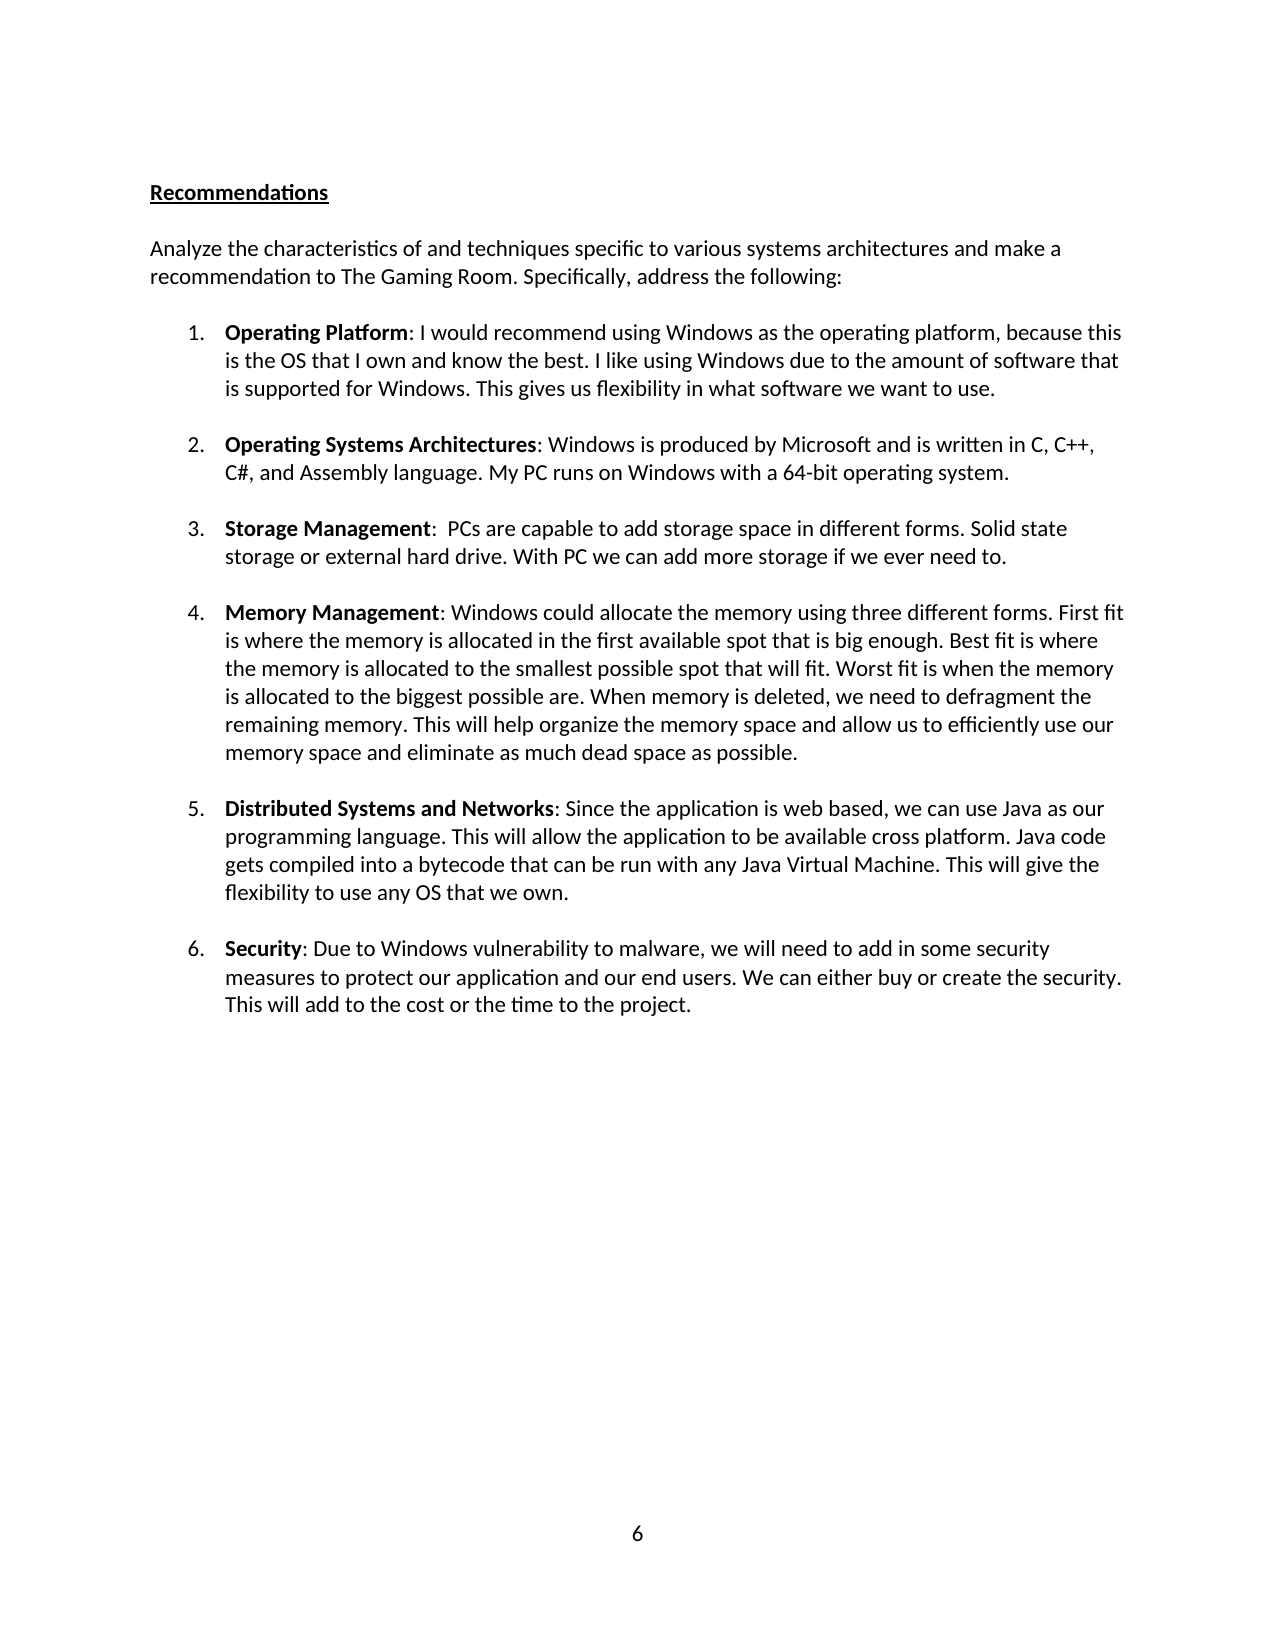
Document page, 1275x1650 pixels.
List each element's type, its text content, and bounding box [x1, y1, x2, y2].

list Distributed Systems and Networks: Since the application is web based, we can use Java as our programming language. This will allow the application to be available cross platform. Java code gets compiled into a bytecode that can be run with any Java Virtual Machine. This will give the flexibility to use any OS that we own. [187, 794, 1125, 907]
list Operating Systems Architectures: Windows is produced by Microsoft and is written in C, C++, C#, and Assembly language. My PC runs on Windows with a 64-bit operating system. [187, 430, 1125, 486]
list Memory Management: Windows could allocate the memory using three different forms. First fit is where the memory is allocated in the first available spot that is big enough. Best fit is where the memory is allocated to the smallest possible spot that will fit. Worst fit is when the memory is allocated to the biggest possible are. When memory is deleted, we need to defragment the remaining memory. This will help organize the memory space and allow us to efficiently use our memory space and eliminate as much dead space as possible. [187, 598, 1125, 766]
list Storage Management: PCs are capable to add storage space in different forms. Solid state storage or external hard drive. With PC we can add more storage if we ever need to. [187, 514, 1125, 570]
list Operating Platform: I would recommend using Windows as the operating platform, because this is the OS that I own and know the best. I like using Windows due to the amount of software that is supported for Windows. This gives us flexibility in what software we want to use. [187, 318, 1125, 402]
list Security: Due to Windows vulnerability to malware, we will need to add in some security measures to protect our application and our end users. We can either buy or create the security. This will add to the cost or the time to the project. [187, 934, 1125, 1019]
text Analyze the characteristics of and techniques specific to various systems architectures and make a recommendation to The Gaming Room. Specifically, address the following: [150, 234, 1125, 290]
subtitle Recommendations [150, 178, 1125, 206]
